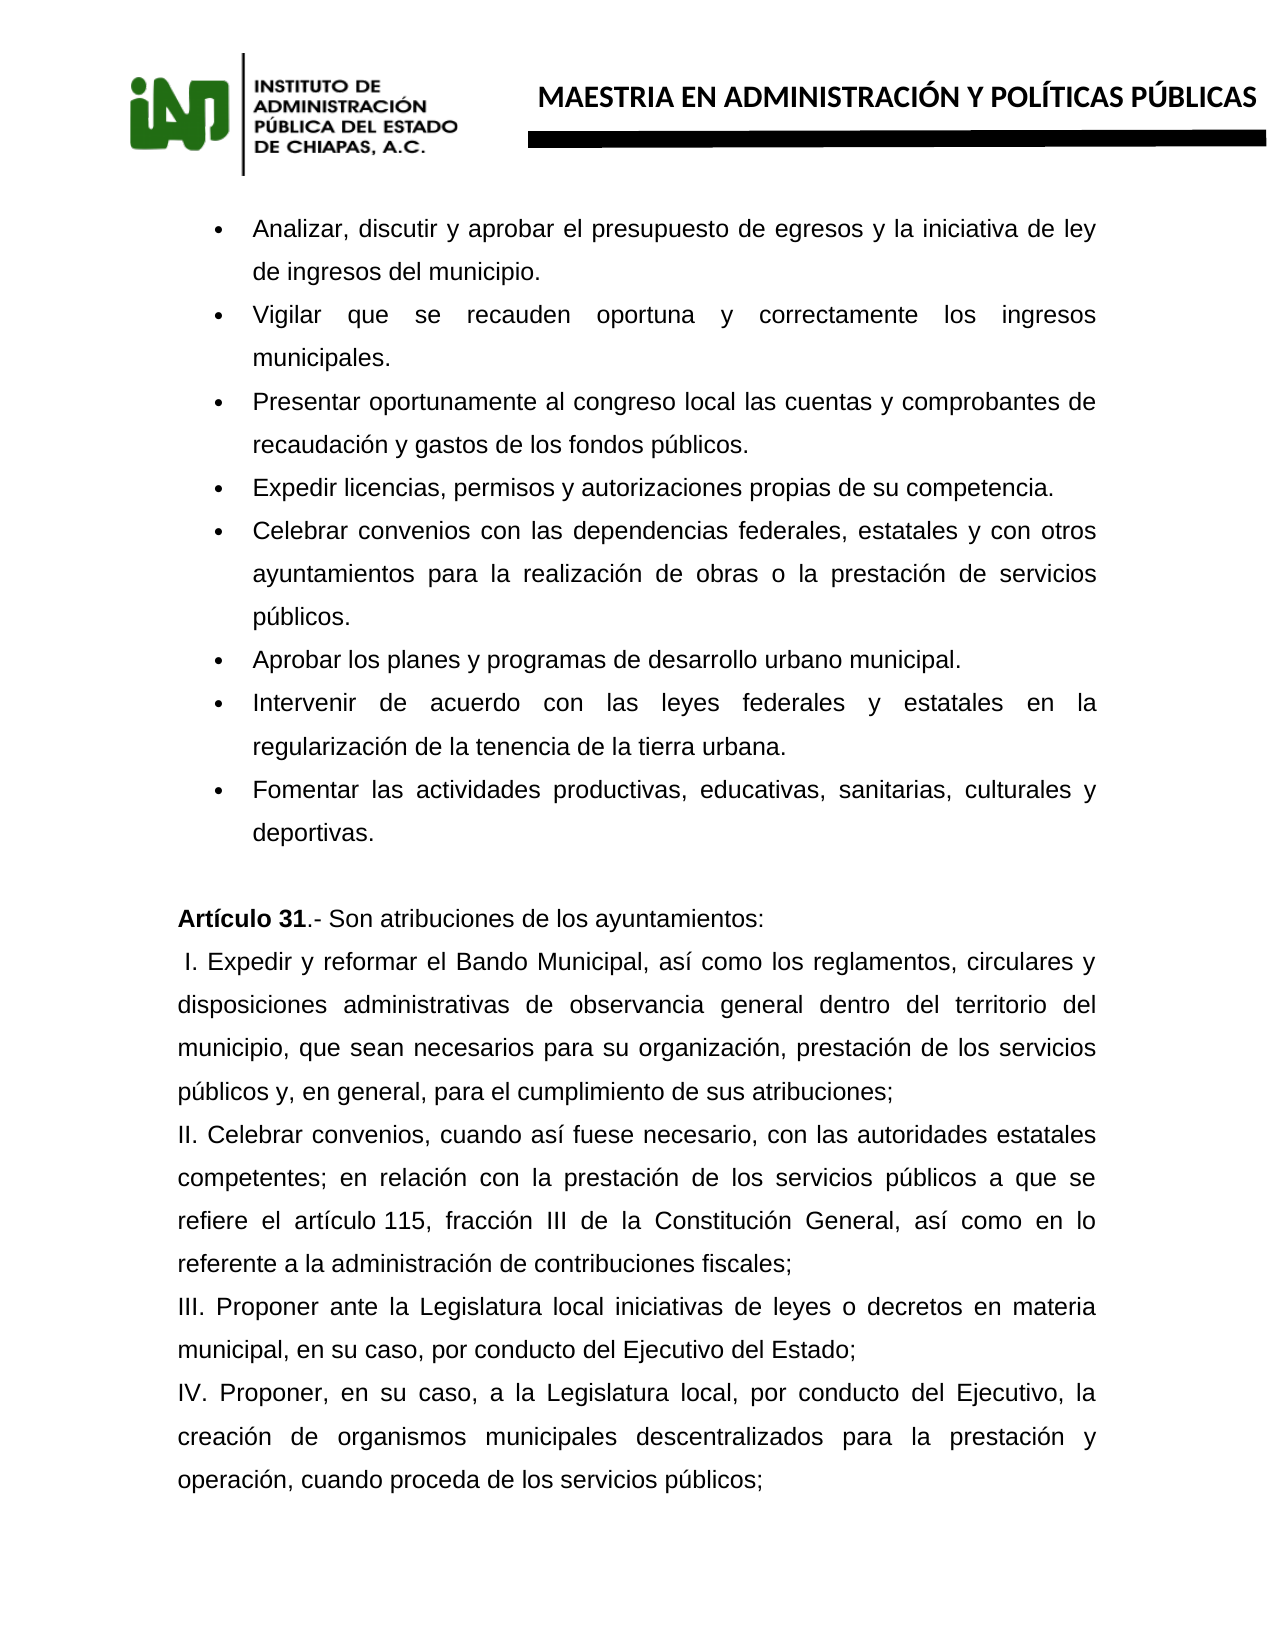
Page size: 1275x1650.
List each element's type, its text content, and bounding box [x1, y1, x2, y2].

list Fomentar las actividades productivas, educativas, sanitarias, culturales y deportivas. [215, 774, 1098, 846]
list Analizar, discutir y aprobar el presupuesto de egresos y la iniciativa de ley de ingresos del municipio. [215, 214, 1098, 286]
list Celebrar convenios con las dependencias federales, estatales y con otros ayuntamientos para la realización de obras o la prestación de servicios públicos. [215, 516, 1098, 631]
picture [130, 53, 458, 176]
list Aprobar los planes y programas de desarrollo urbano municipal. [215, 645, 1098, 674]
list Intervenir de acuerdo con las leyes federales y estatales en la regularización de la tenencia de la tierra urbana. [215, 688, 1098, 760]
text IV. Proponer, en su caso, a la Legislatura local, por conducto del Ejecutivo, la creación de organismos municipales descentralizados para la prestación y operación, cuando proceda de los servicios públicos; [177, 1378, 1098, 1493]
text III. Proponer ante la Legislatura local iniciativas de leyes o decretos en materia municipal, en su caso, por conducto del Ejecutivo del Estado; [177, 1292, 1098, 1364]
text I. Expedir y reformar el Bando Municipal, así como los reglamentos, circulares y disposiciones administrativas de observancia general dentro del territorio del municipio, que sean necesarios para su organización, prestación de los servicios públicos y, en general, para el cumplimiento de sus atribuciones; [177, 947, 1098, 1105]
text II. Celebrar convenios, cuando así fuese necesario, con las autoridades estatales competentes; en relación con la prestación de los servicios públicos a que se refiere el artículo 115, fracción III de la Constitución General, así como en lo referente a la administración de contribuciones fiscales; [177, 1119, 1098, 1278]
list Presentar oportunamente al congreso local las cuentas y comprobantes de recaudación y gastos de los fondos públicos. [215, 386, 1098, 458]
list Vigilar que se recauden oportuna y correctamente los ingresos municipales. [215, 300, 1098, 372]
list Expedir licencias, permisos y autorizaciones propias de su competencia. [215, 473, 1098, 501]
text Artículo 31.- Son atribuciones de los ayuntamientos: [177, 904, 1098, 933]
